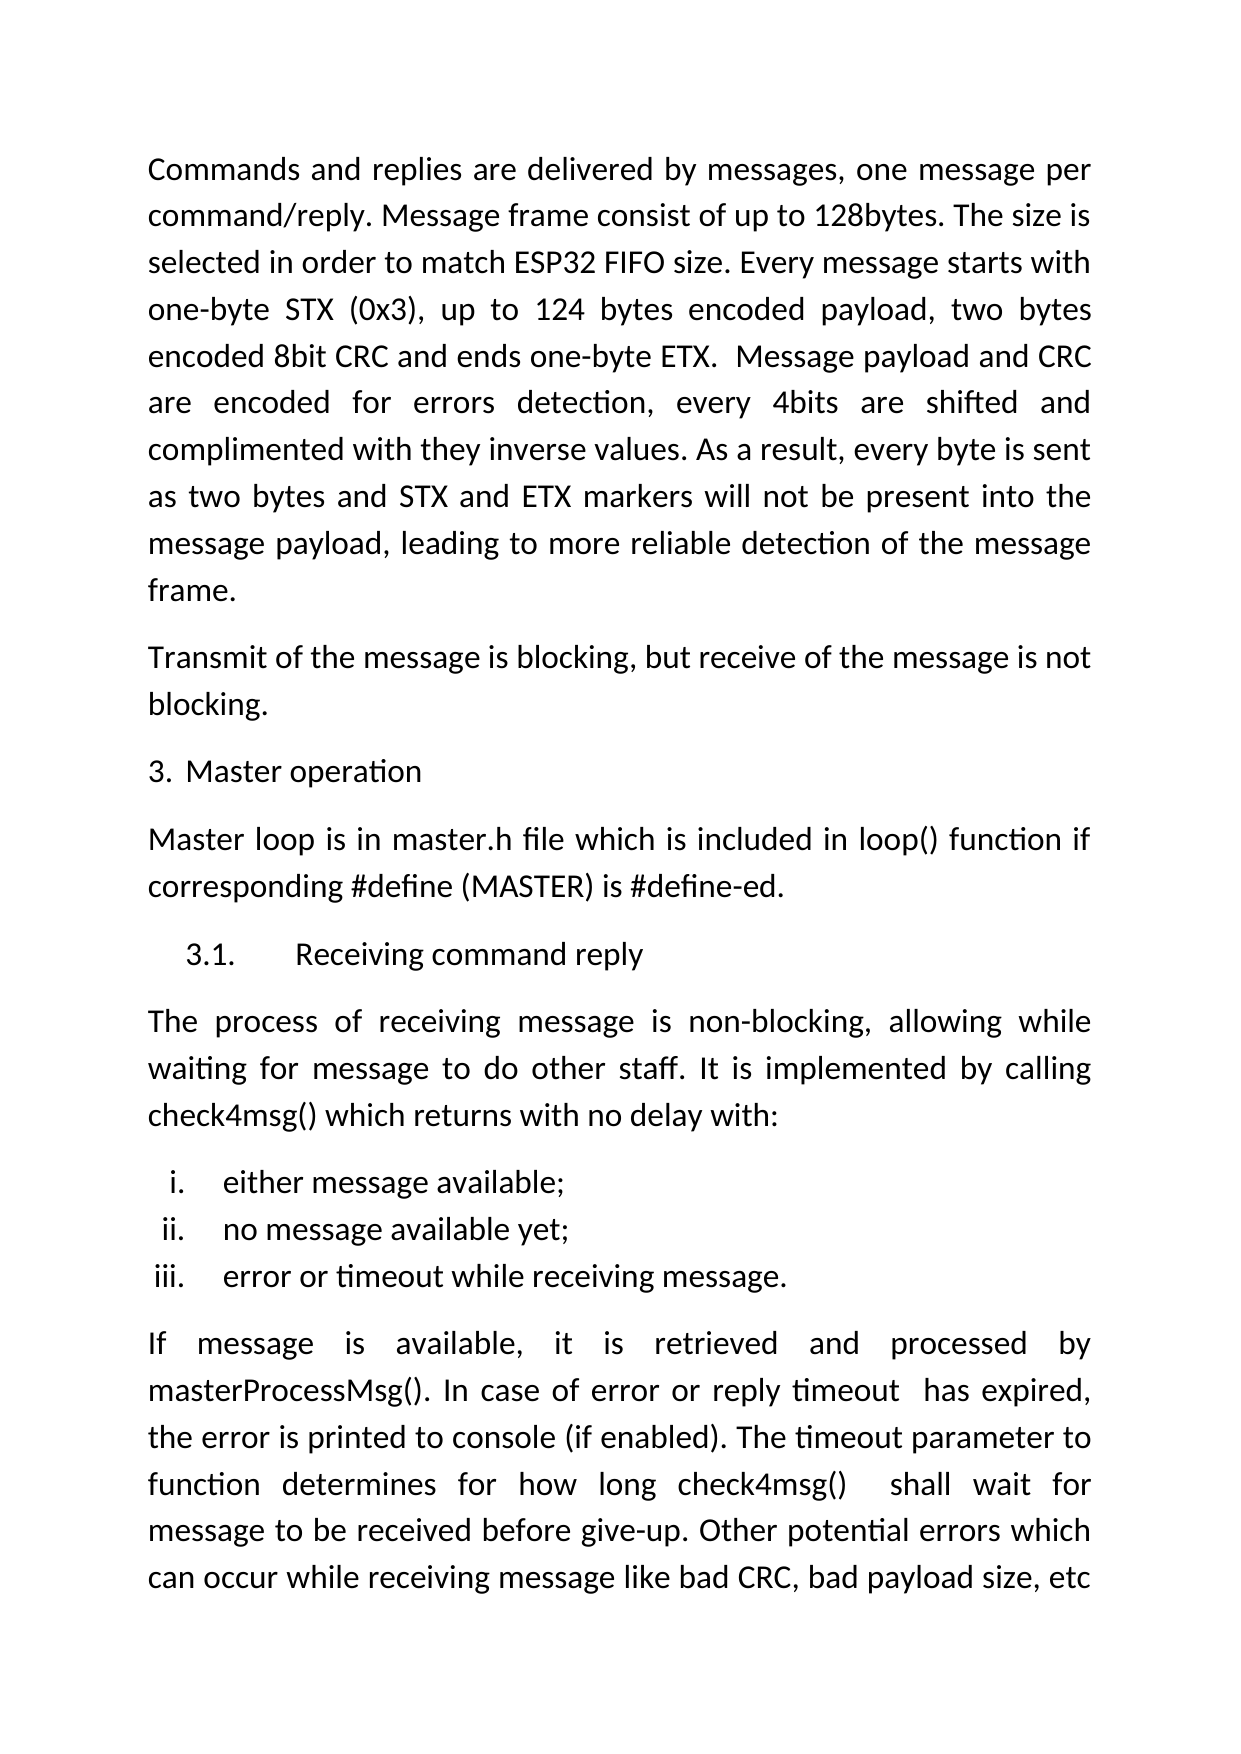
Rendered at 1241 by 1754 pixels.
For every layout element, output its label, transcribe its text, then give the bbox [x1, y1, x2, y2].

text Transmit of the message is blocking, but receive of the message is not blocking. [148, 636, 1093, 724]
list either message available; [185, 1161, 1093, 1202]
list error or timeout while receiving message. [185, 1255, 1093, 1296]
text Commands and replies are delivered by messages, one message per command/reply. Message frame consist of up to 128bytes. The size is selected in order to match ESP32 FIFO size. Every message starts with one-byte STX (0x3), up to 124 bytes encoded payload, two bytes encoded 8bit CRC and ends one-byte ETX. Message payload and CRC are encoded for errors detection, every 4bits are shifted and complimented with they inverse values. As a result, every byte is sent as two bytes and STX and ETX markers will not be present into the message payload, leading to more reliable detection of the message frame. [148, 148, 1093, 609]
list Receiving command reply [185, 932, 1093, 973]
text Master loop is in master.h file which is included in loop() function if corresponding #define (MASTER) is #define-ed. [148, 818, 1093, 906]
list Master operation [148, 751, 1093, 791]
text The process of receiving message is non-blocking, allowing while waiting for message to do other staff. It is implemented by calling check4msg() which returns with no delay with: [148, 1000, 1093, 1134]
list no message available yet; [185, 1208, 1093, 1249]
